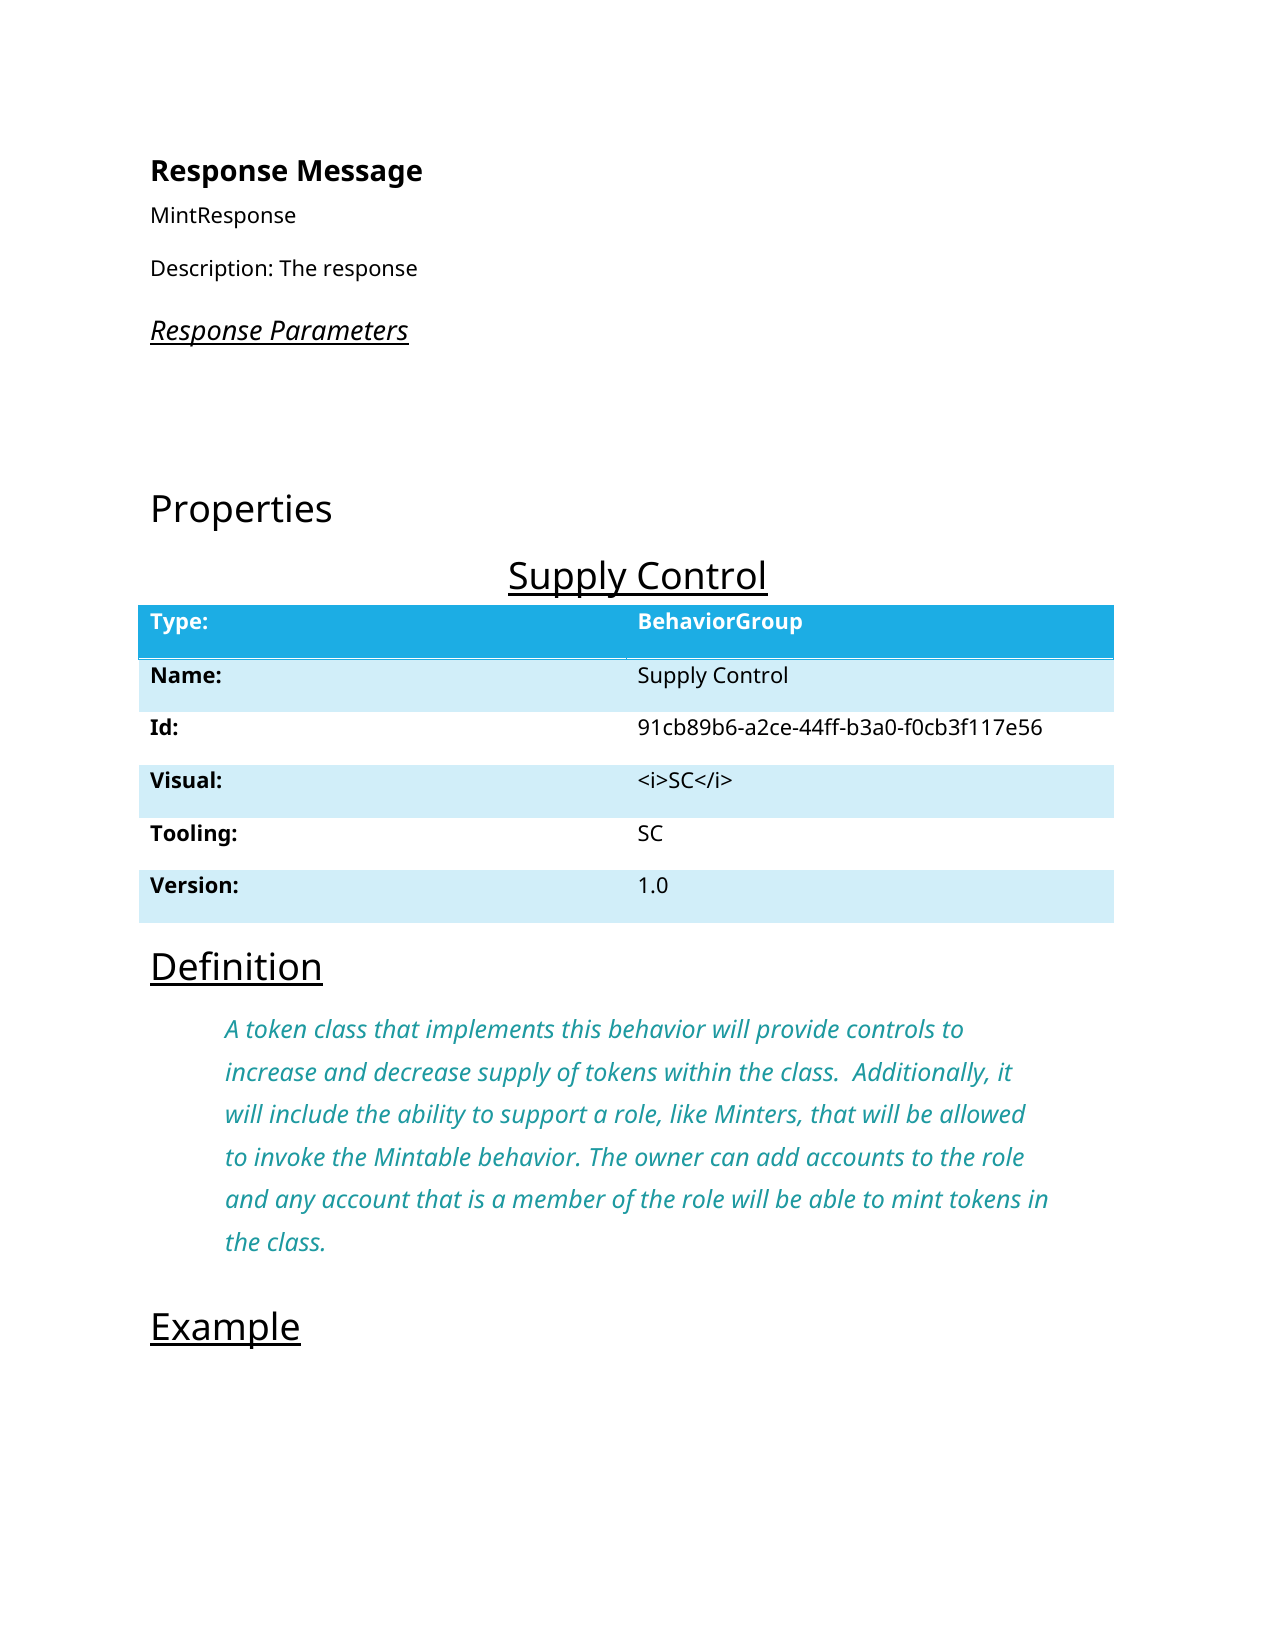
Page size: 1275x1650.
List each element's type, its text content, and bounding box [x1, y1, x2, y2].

table_cell 91cb89b6-a2ce-44ff-b3a0-f0cb3f117e56 [626, 712, 1114, 765]
subtitle Definition [150, 940, 1125, 991]
table_cell Version: [139, 870, 626, 923]
table_cell Visual: [139, 765, 626, 818]
subtitle Example [150, 1300, 1125, 1351]
subtitle Properties [150, 482, 1125, 533]
table_cell <i>SC</i> [626, 765, 1114, 818]
table_cell Name: [139, 660, 626, 712]
subtitle Supply Control [150, 549, 1125, 601]
subtitle Response Message [150, 150, 1125, 190]
table_cell Id: [139, 712, 626, 765]
text MintResponse [150, 199, 1125, 229]
table_cell Tooling: [139, 818, 626, 870]
subtitle Response Parameters [150, 311, 1125, 348]
text Description: The response [150, 253, 1125, 283]
table_header Type: [139, 606, 626, 658]
table_cell 1.0 [626, 870, 1114, 923]
table_cell SC [626, 818, 1114, 870]
table_header BehaviorGroup [627, 606, 1113, 658]
table_cell Supply Control [626, 660, 1114, 712]
